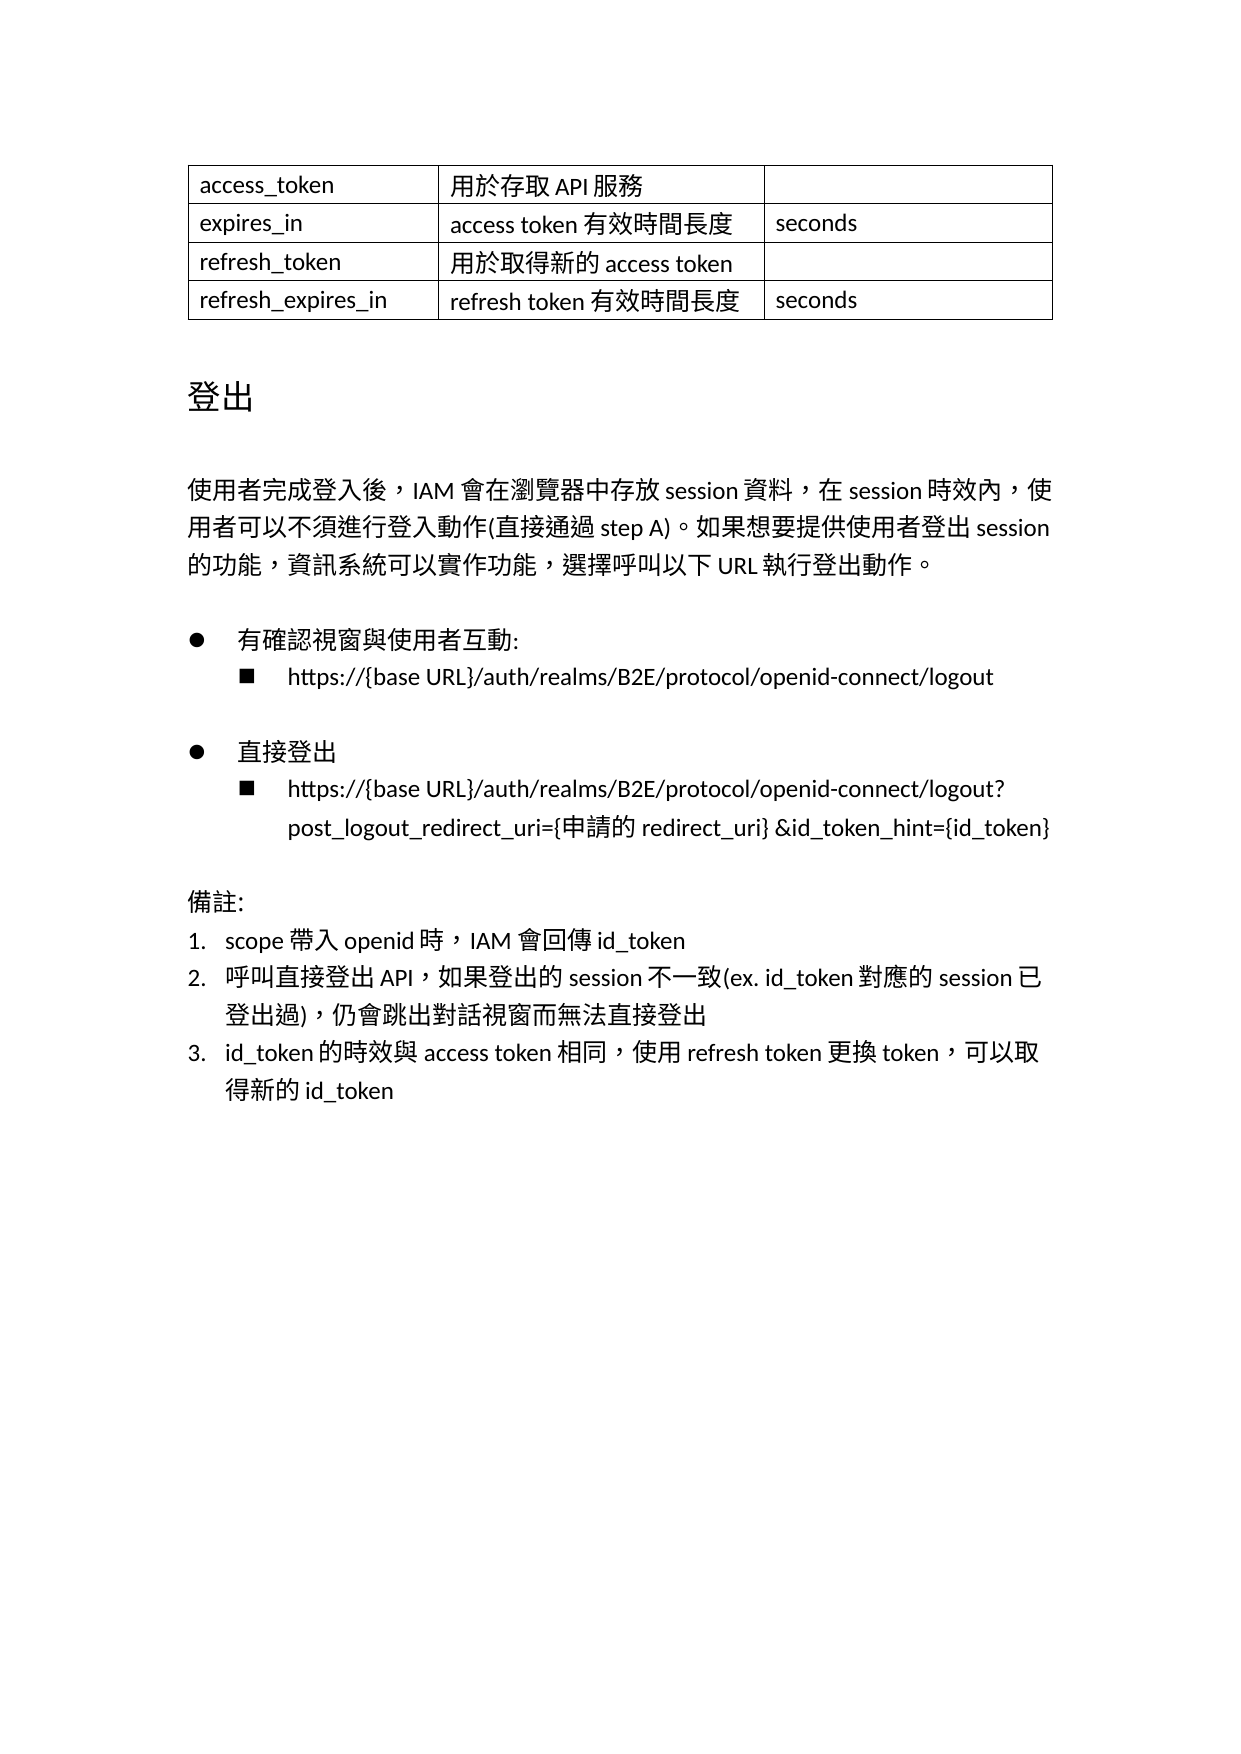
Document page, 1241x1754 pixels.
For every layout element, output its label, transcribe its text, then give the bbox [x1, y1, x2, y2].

table_cell access token有效時間長度 [439, 204, 764, 242]
table_cell [765, 166, 1052, 203]
table_cell refresh_expires_in [189, 281, 438, 319]
table_cell [765, 243, 1052, 280]
list 呼叫直接登出API，如果登出的session不一致(ex. id_token對應的session已登出過)，仍會跳出對話視窗而無法直接登出 [187, 957, 1053, 1032]
table_cell 用於取得新的access token [439, 243, 764, 280]
table_cell 用於存取API服務 [439, 166, 764, 203]
text 備註: [187, 882, 1053, 920]
table_cell refresh token有效時間長度 [439, 281, 764, 319]
list 直接登出 [187, 732, 1053, 770]
text 登出 [187, 357, 1053, 432]
table_cell access_token [189, 166, 438, 203]
list https://{base URL}/auth/realms/B2E/protocol/openid-connect/logout?post_logout_redirect_uri={申請的redirect_uri} &id_token_hint={id_token} [237, 770, 1053, 845]
text 使用者完成登入後，IAM會在瀏覽器中存放session資料，在session時效內，使用者可以不須進行登入動作(直接通過step A)。如果想要提供使用者登出session的功能，資訊系統可以實作功能，選擇呼叫以下URL執行登出動作。 [187, 470, 1053, 582]
list id_token的時效與access token相同，使用refresh token更換token，可以取得新的id_token [187, 1032, 1053, 1107]
list https://{base URL}/auth/realms/B2E/protocol/openid-connect/logout [237, 657, 1053, 695]
table_cell seconds [765, 204, 1052, 242]
list scope帶入openid時，IAM會回傳id_token [187, 920, 1053, 957]
table_cell expires_in [189, 204, 438, 242]
list 有確認視窗與使用者互動: [187, 620, 1053, 657]
table_cell refresh_token [189, 243, 438, 280]
table_cell seconds [765, 281, 1052, 319]
